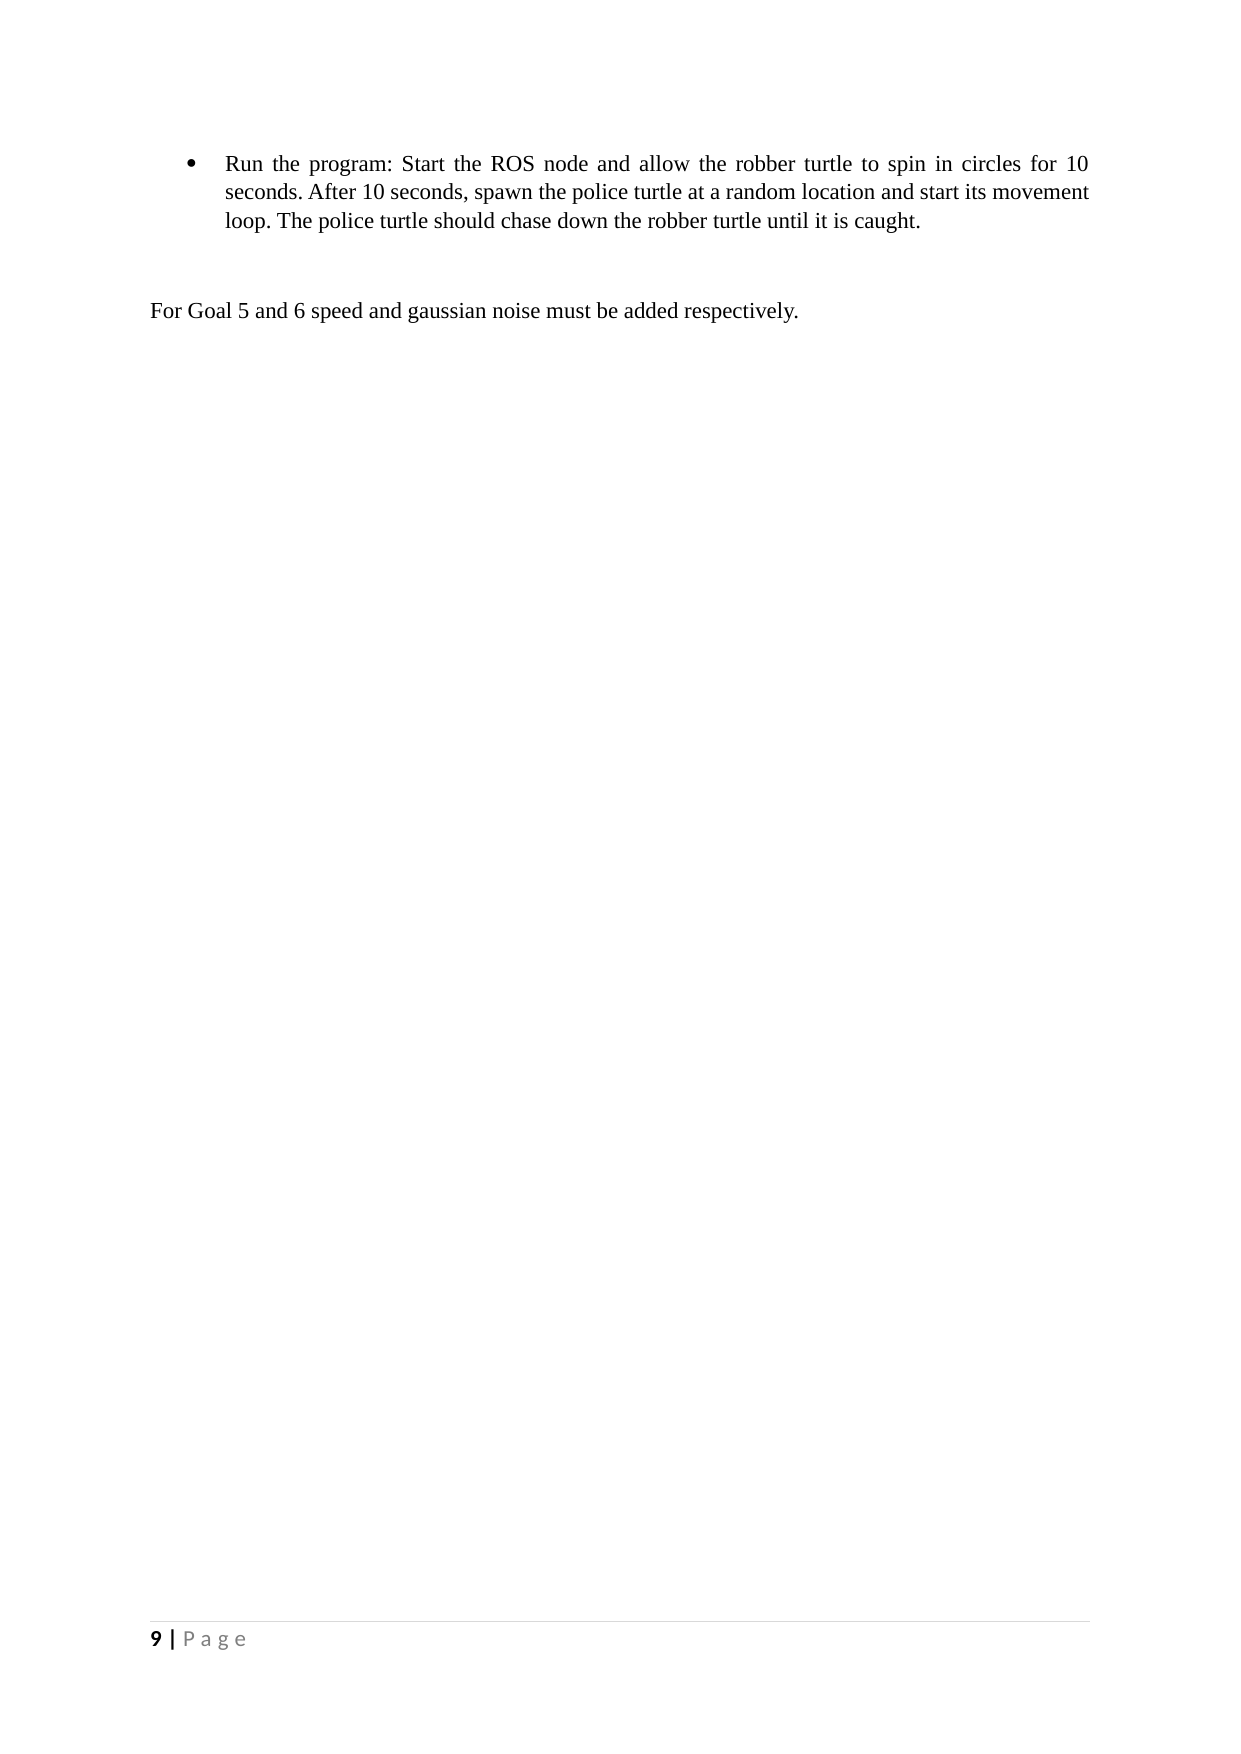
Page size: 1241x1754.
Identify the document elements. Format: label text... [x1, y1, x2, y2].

list Run the program: Start the ROS node and allow the robber turtle to spin in circles for 10 seconds. After 10 seconds, spawn the police turtle at a random location and start its movement loop. The police turtle should chase down the robber turtle until it is caught. [187, 150, 1090, 233]
text For Goal 5 and 6 speed and gaussian noise must be added respectively. [150, 297, 1090, 354]
